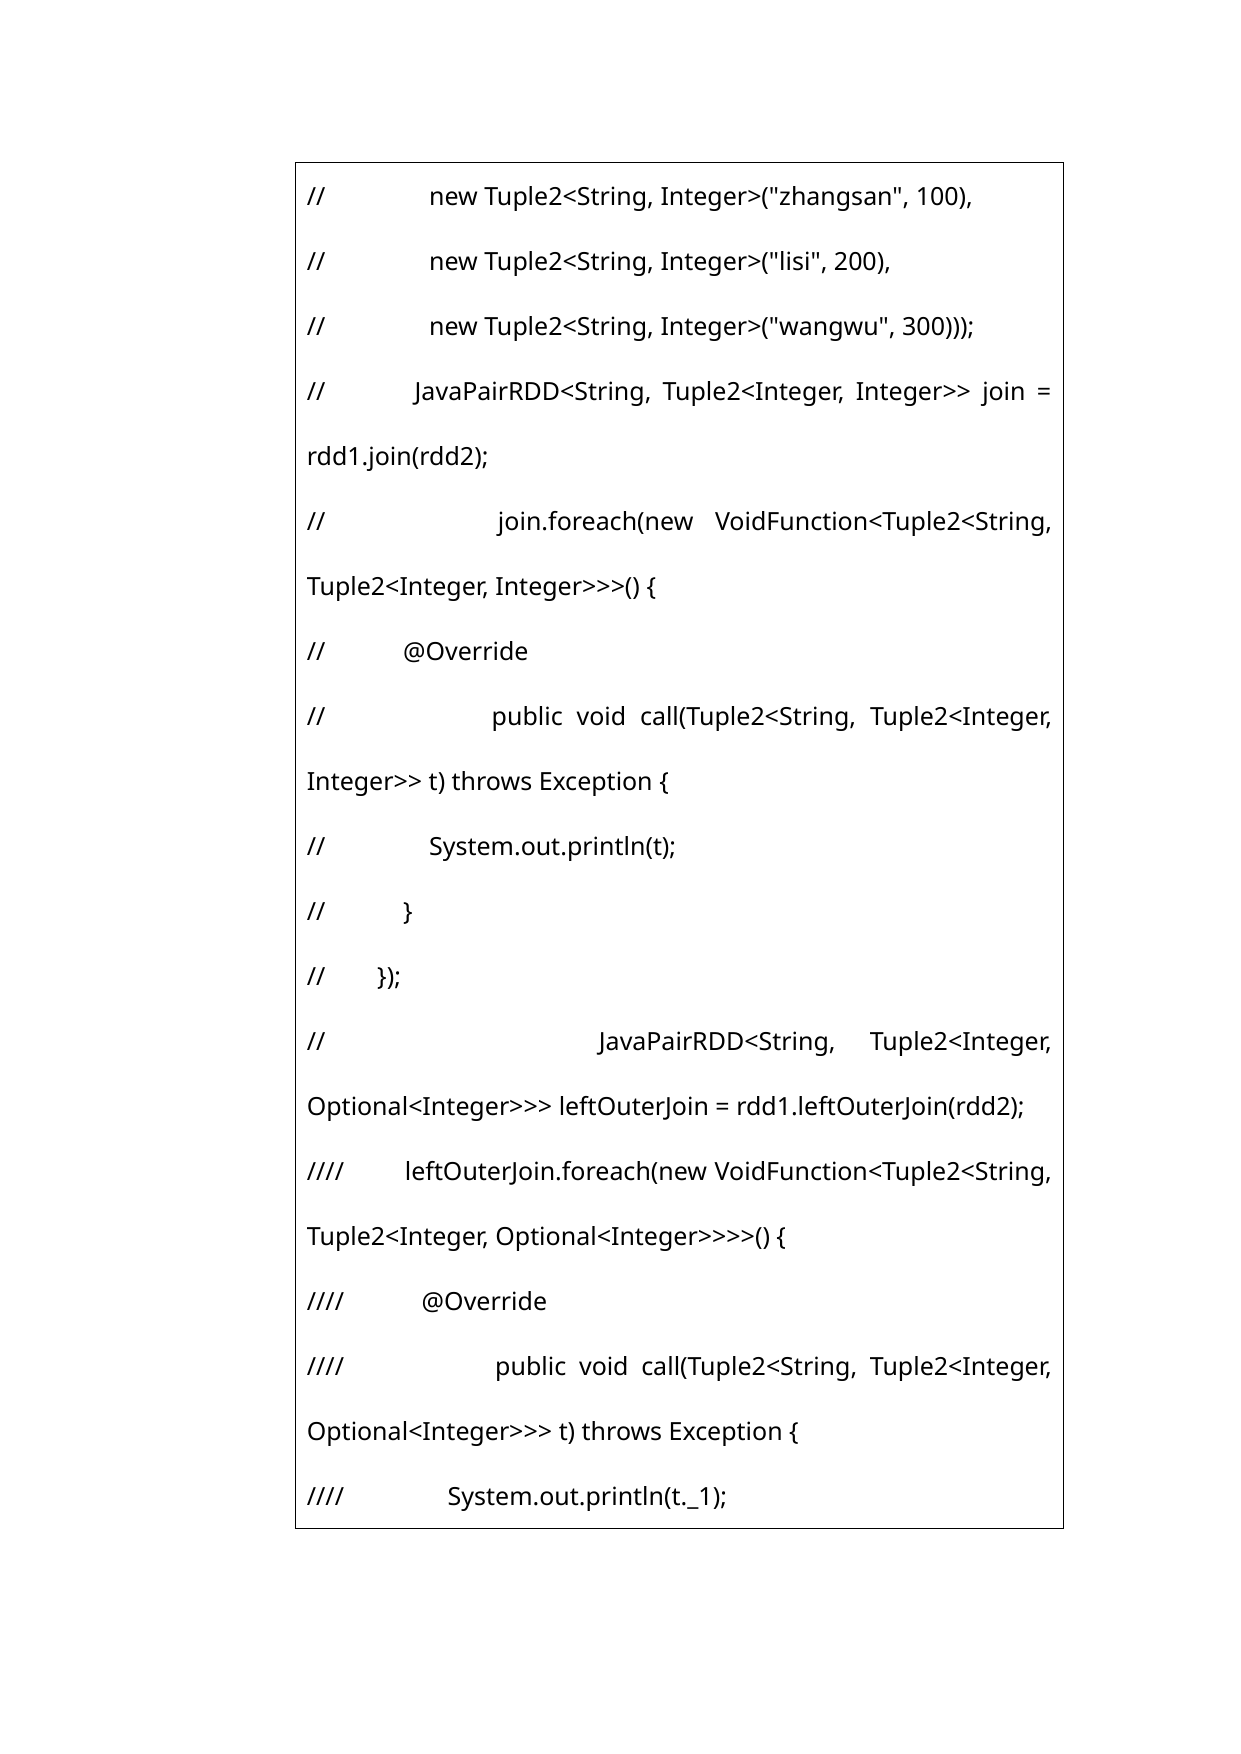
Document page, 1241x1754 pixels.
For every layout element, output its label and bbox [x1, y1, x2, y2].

table_header [296, 163, 1063, 1528]
